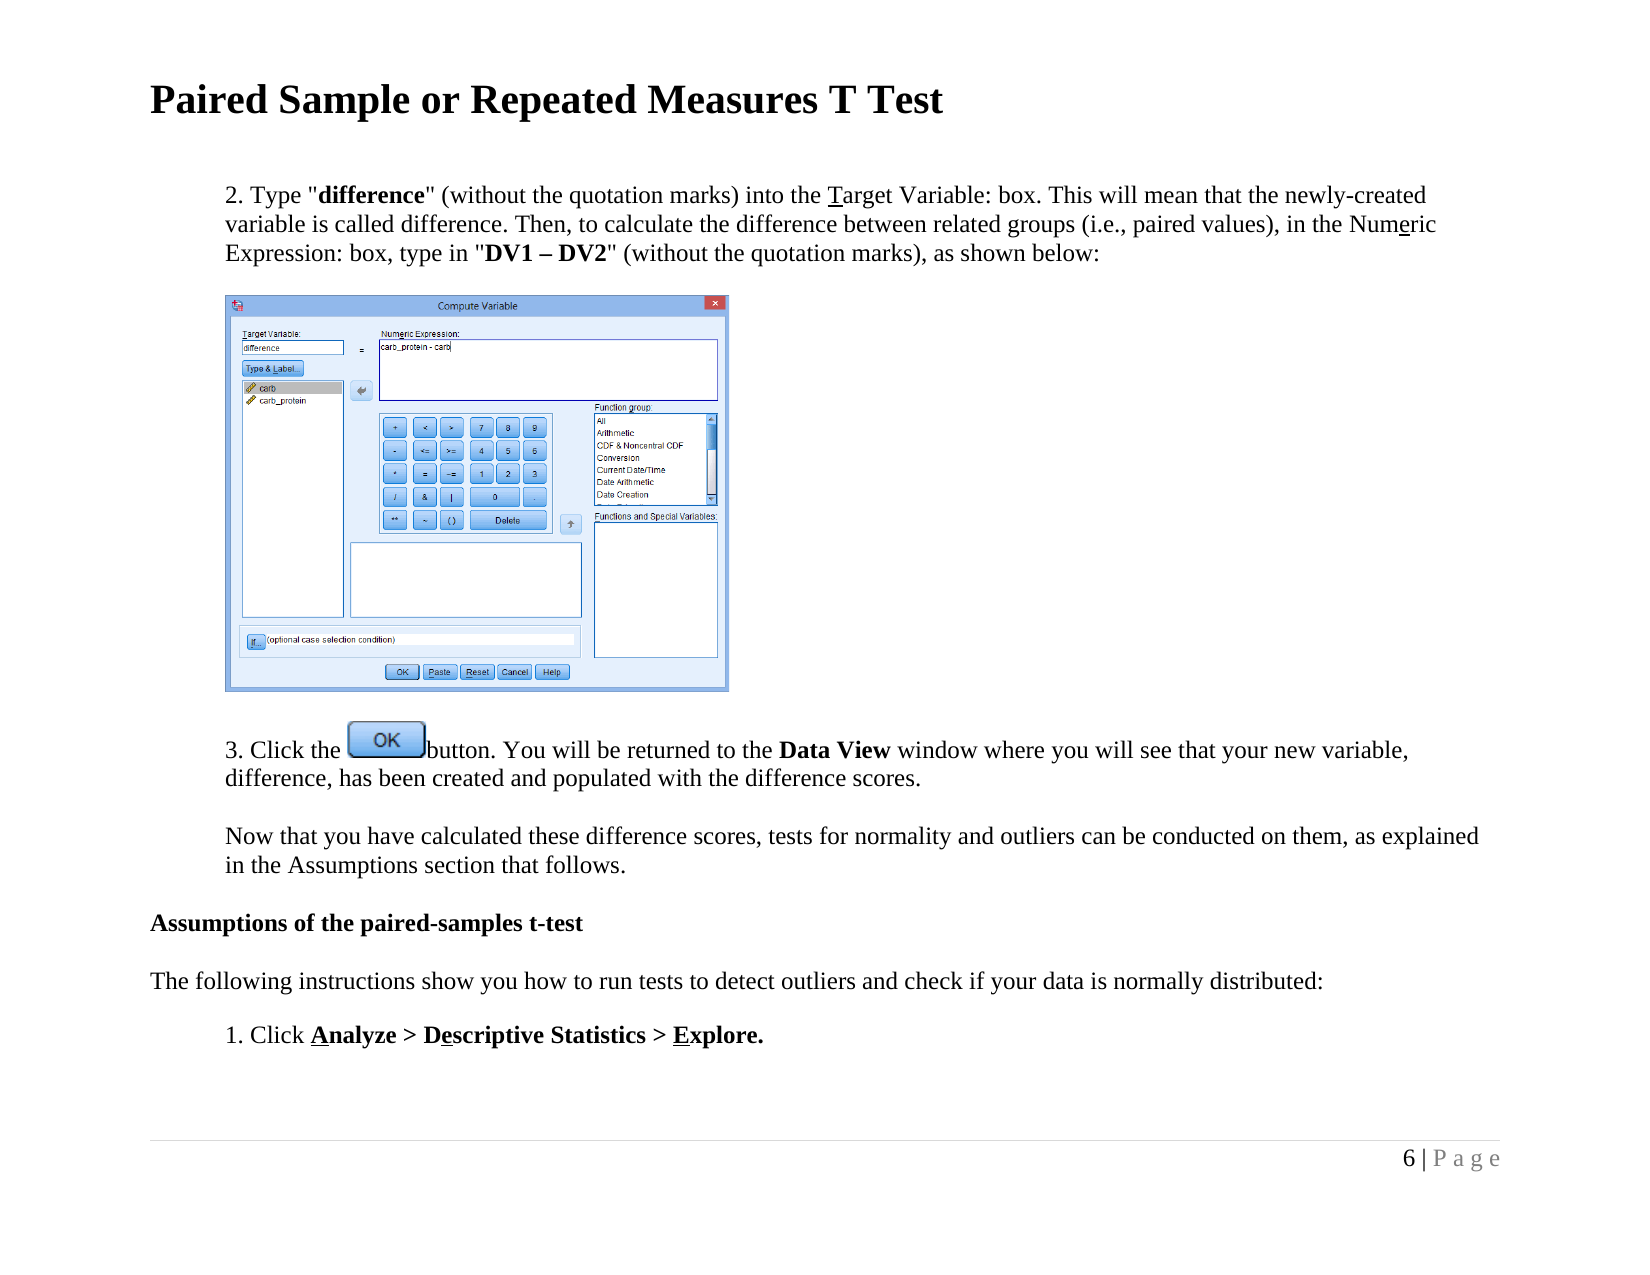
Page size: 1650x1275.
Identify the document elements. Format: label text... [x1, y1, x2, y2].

picture [225, 295, 730, 692]
text Now that you have calculated these difference scores, tests for normality and outliers can be conducted on them, as explained in the Assumptions section that follows. [225, 821, 1500, 879]
text 1. Click Analyze > Descriptive Statistics > Explore. [150, 1020, 1500, 1048]
text 2. Type "difference" (without the quotation marks) into the Target Variable: box. This will mean that the newly-created variable is called difference. Then, to calculate the difference between related groups (i.e., paired values), in the Numeric Expression: box, type in "DV1 – DV2" (without the quotation marks), as shown below: [225, 180, 1500, 267]
subtitle Assumptions of the paired-samples t-test [150, 908, 1500, 937]
text The following instructions show you how to run tests to detect outliers and check if your data is normally distributed: [150, 966, 1500, 995]
text 3. Click the button. You will be returned to the Data View window where you will see that your new variable, difference, has been created and populated with the difference scores. [225, 721, 1500, 792]
picture [347, 721, 427, 758]
